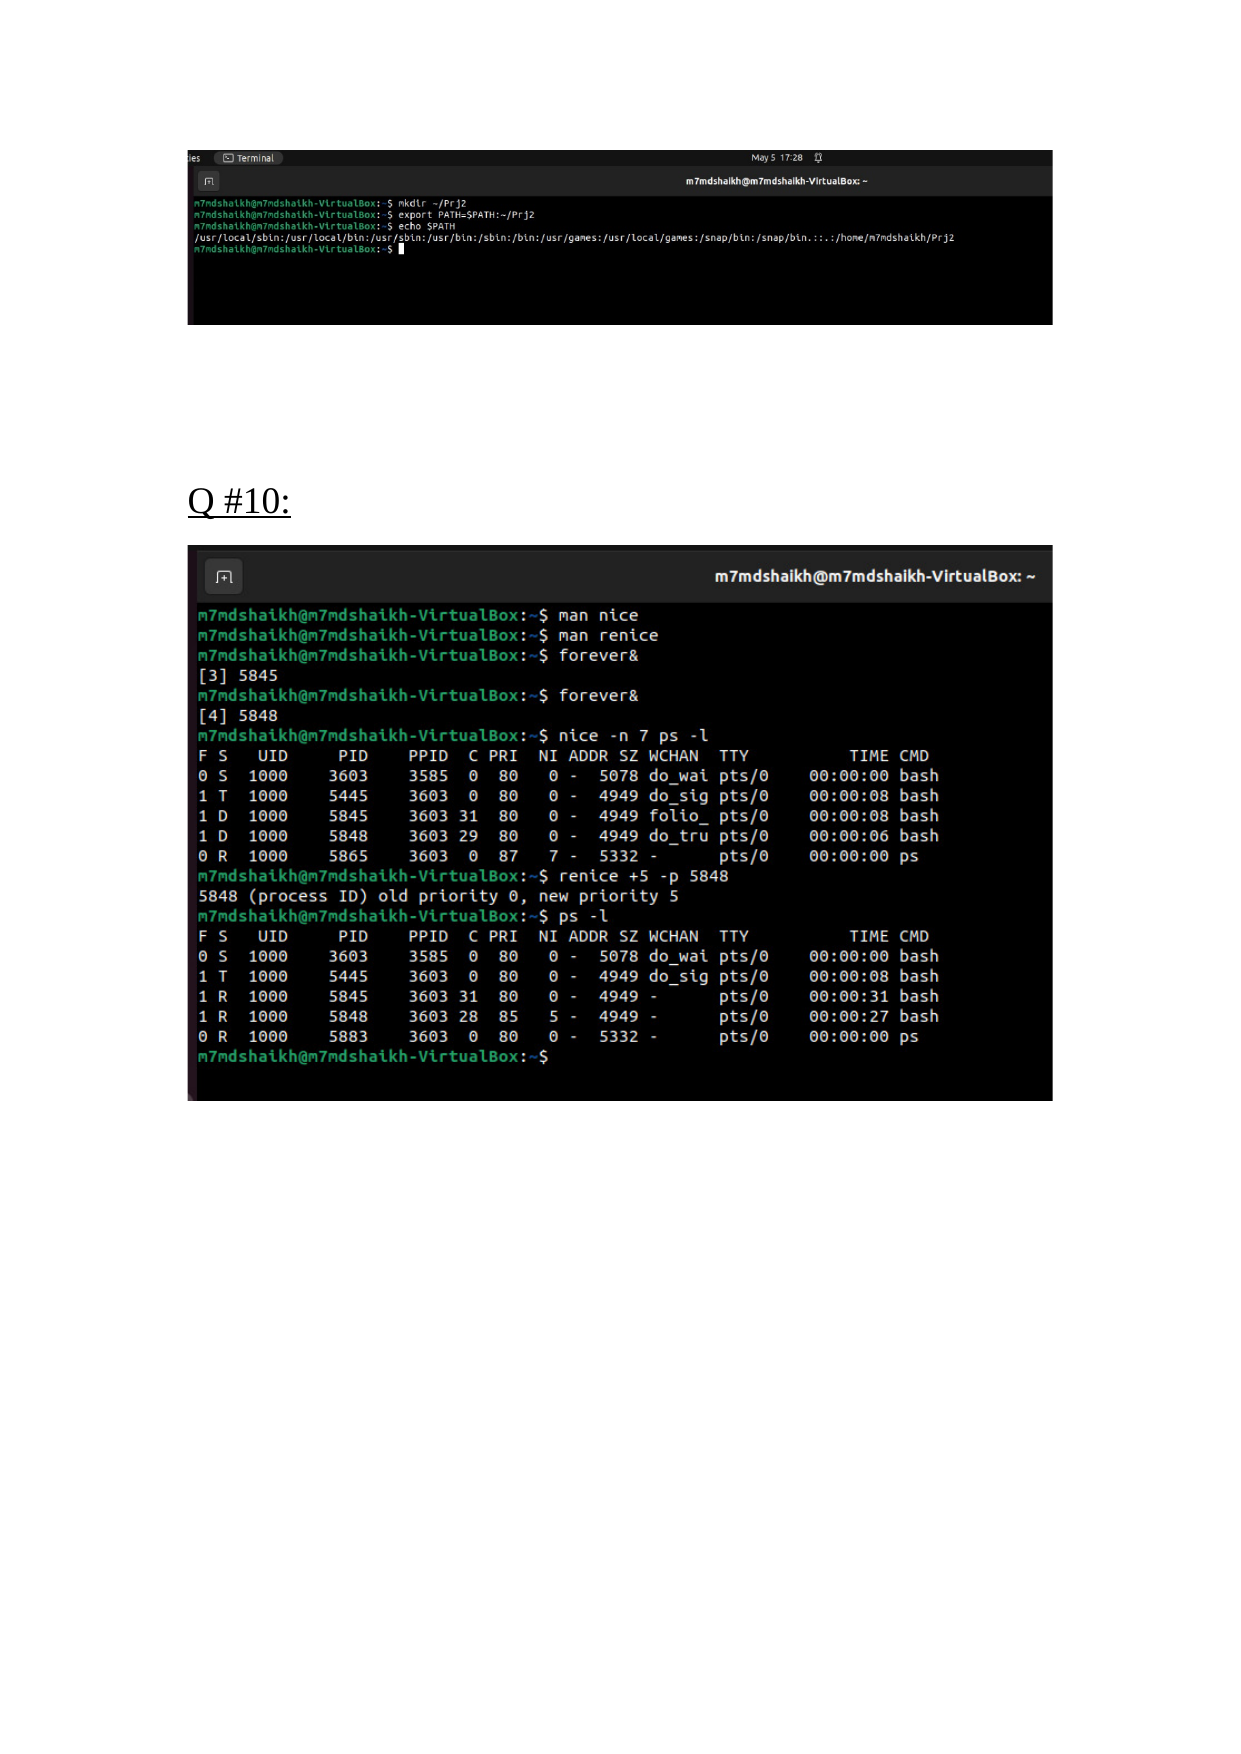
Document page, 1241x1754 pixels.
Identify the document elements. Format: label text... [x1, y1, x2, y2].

picture [187, 150, 1053, 325]
picture [187, 545, 1053, 1101]
text Q #10: [187, 479, 1053, 522]
